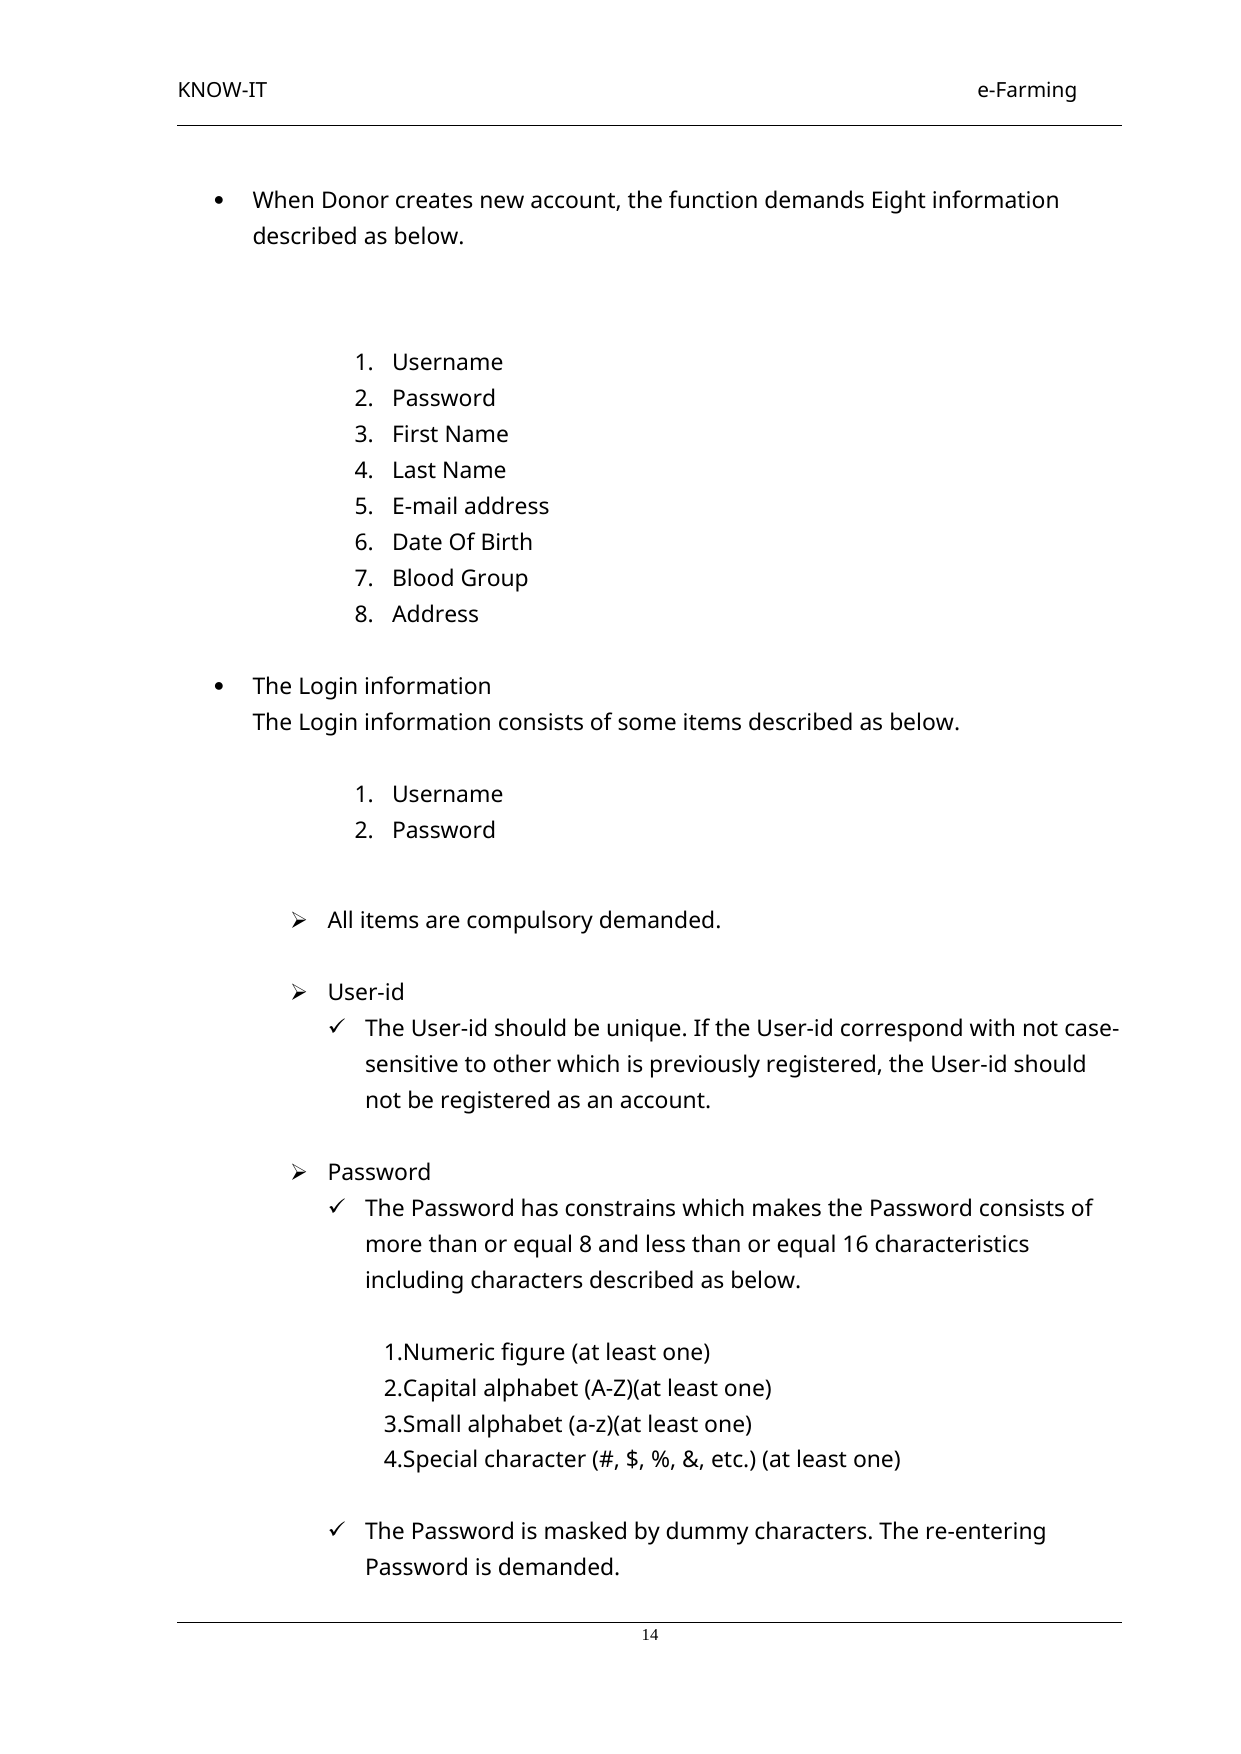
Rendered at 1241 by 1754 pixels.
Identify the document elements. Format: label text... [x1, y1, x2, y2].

list Username [354, 346, 1122, 378]
list Password [290, 1156, 1122, 1187]
list Blood Group [354, 562, 1122, 593]
list 1.Numeric figure (at least one) [383, 1336, 1122, 1367]
list The Login information [215, 670, 1122, 701]
list Password [354, 382, 1122, 413]
list Address [354, 598, 1122, 629]
list The Password is masked by dummy characters. The re-entering Password is demanded. [327, 1515, 1122, 1582]
list Username [354, 778, 1122, 809]
list 2.Capital alphabet (A-Z)(at least one) [383, 1372, 1122, 1403]
list The Login information consists of some items described as below. [252, 706, 1122, 737]
list Last Name [354, 454, 1122, 485]
list 3.Small alphabet (a-z)(at least one) [383, 1407, 1122, 1439]
list The User-id should be unique. If the User-id correspond with not case-sensitive to other which is previously registered, the User-id should not be registered as an account. [327, 1012, 1122, 1115]
list All items are compulsory demanded. [290, 904, 1122, 936]
list E-mail address [354, 490, 1122, 521]
list User-id [290, 976, 1122, 1007]
list When Donor creates new account, the function demands Eight information described as below. [215, 184, 1122, 251]
list Date Of Birth [354, 526, 1122, 557]
list 4.Special character (#, $, %, &, etc.) (at least one) [383, 1443, 1122, 1475]
list The Password has constrains which makes the Password consists of more than or equal 8 and less than or equal 16 characteristics including characters described as below. [327, 1192, 1122, 1295]
list Password [354, 813, 1122, 845]
list First Name [354, 418, 1122, 449]
